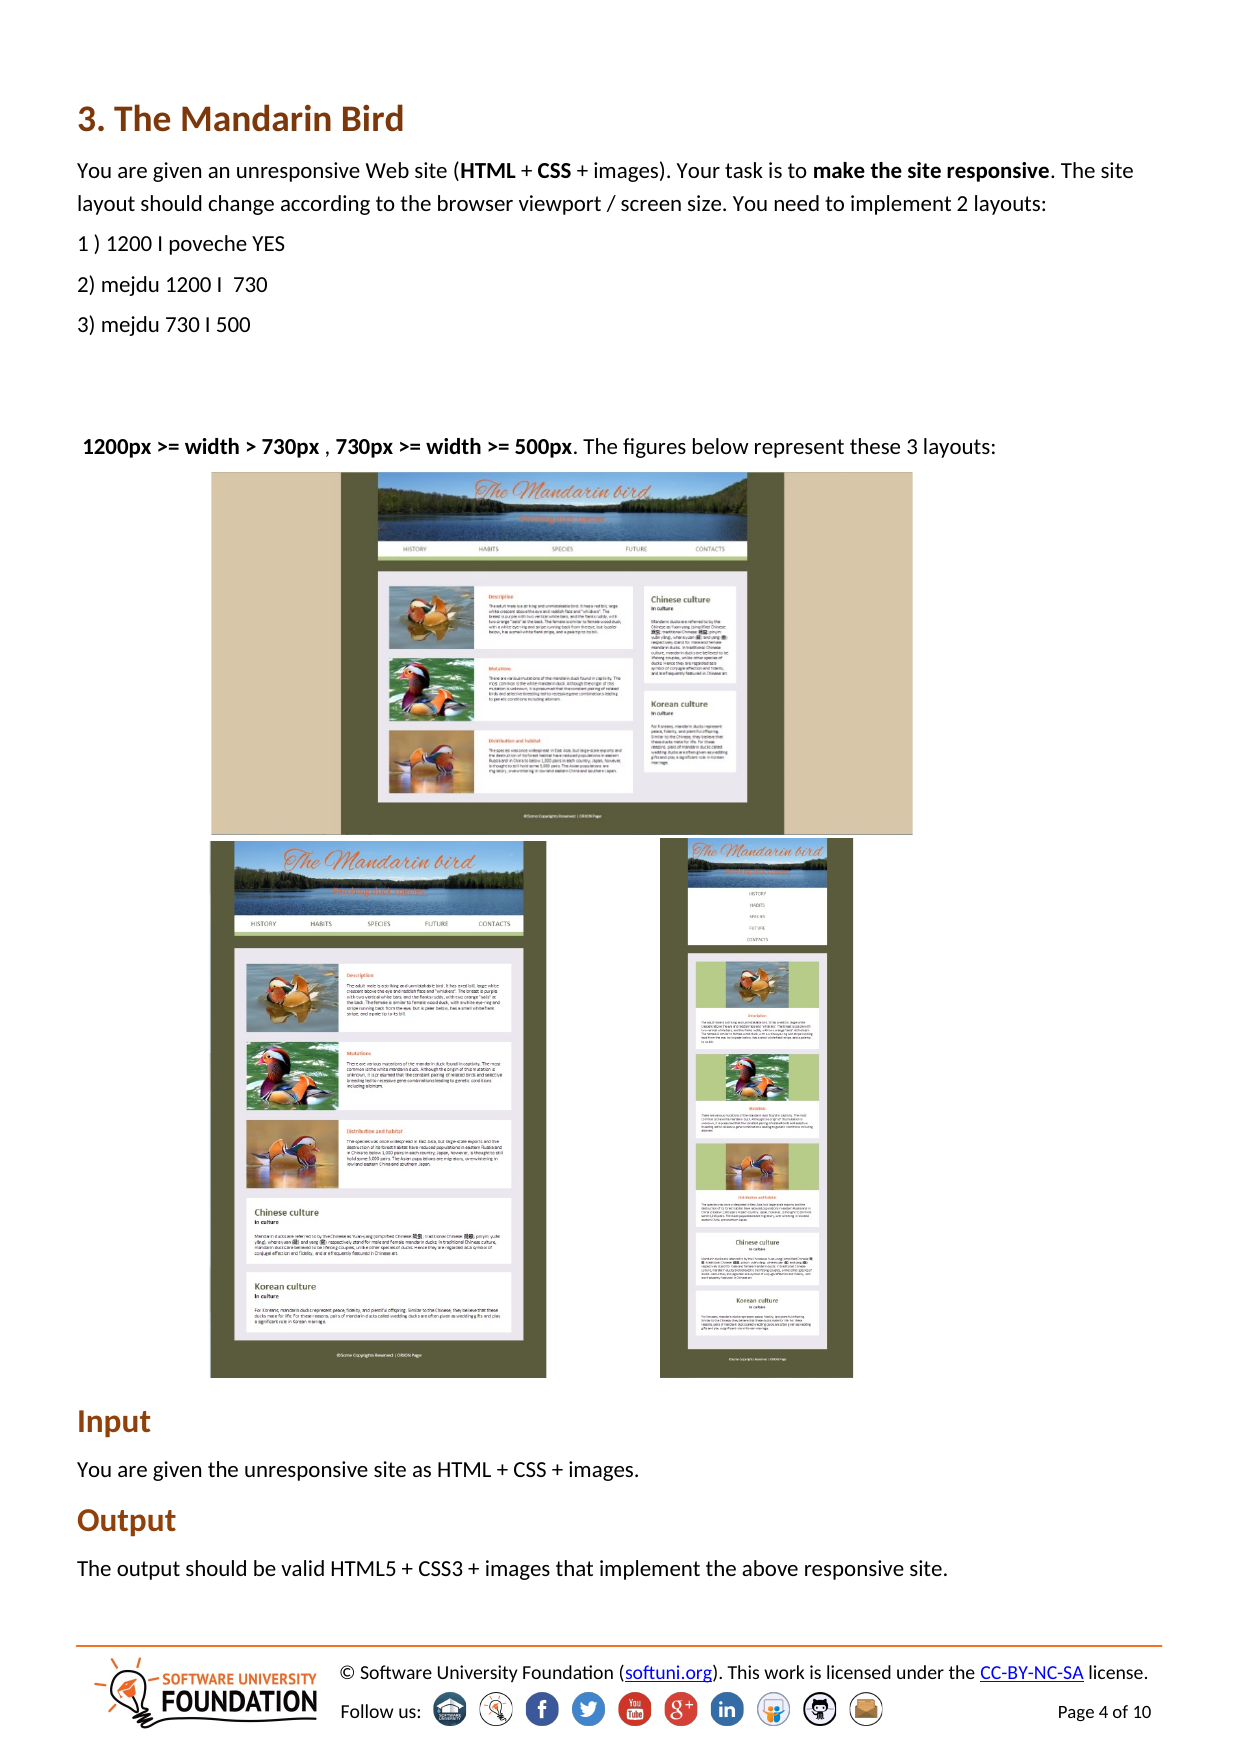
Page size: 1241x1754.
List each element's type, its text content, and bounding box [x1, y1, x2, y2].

picture [525, 1692, 559, 1726]
picture [660, 838, 854, 1378]
subtitle Input [77, 1400, 1163, 1440]
text You are given the unresponsive site as HTML + CSS + images. [77, 1455, 1163, 1483]
picture [433, 1692, 467, 1726]
picture [211, 472, 913, 835]
text You are given an unresponsive Web site (HTML + CSS + images). Your task is to make the site responsive. The site layout should change according to the browser viewport / screen size. You need to implement 2 layouts: [77, 156, 1163, 217]
text 1 ) 1200 I poveche YES [77, 229, 1163, 257]
subtitle The Mandarin Bird [77, 95, 1163, 141]
picture [757, 1692, 790, 1726]
picture [93, 1656, 317, 1729]
picture [849, 1692, 883, 1726]
subtitle Output [77, 1499, 1163, 1540]
picture [618, 1692, 652, 1726]
picture [710, 1692, 744, 1726]
text 1200px >= width > 730px , 730px >= width >= 500px. The figures below represent these 3 layouts: [77, 432, 1163, 460]
picture [572, 1692, 605, 1726]
text 2) mejdu 1200 I 730 [77, 270, 1163, 298]
picture [479, 1692, 513, 1726]
text The output should be valid HTML5 + CSS3 + images that implement the above responsive site. [77, 1554, 1163, 1583]
picture [664, 1692, 698, 1726]
picture [803, 1692, 837, 1726]
text 3) mejdu 730 I 500 [77, 310, 1163, 338]
picture [209, 841, 547, 1378]
